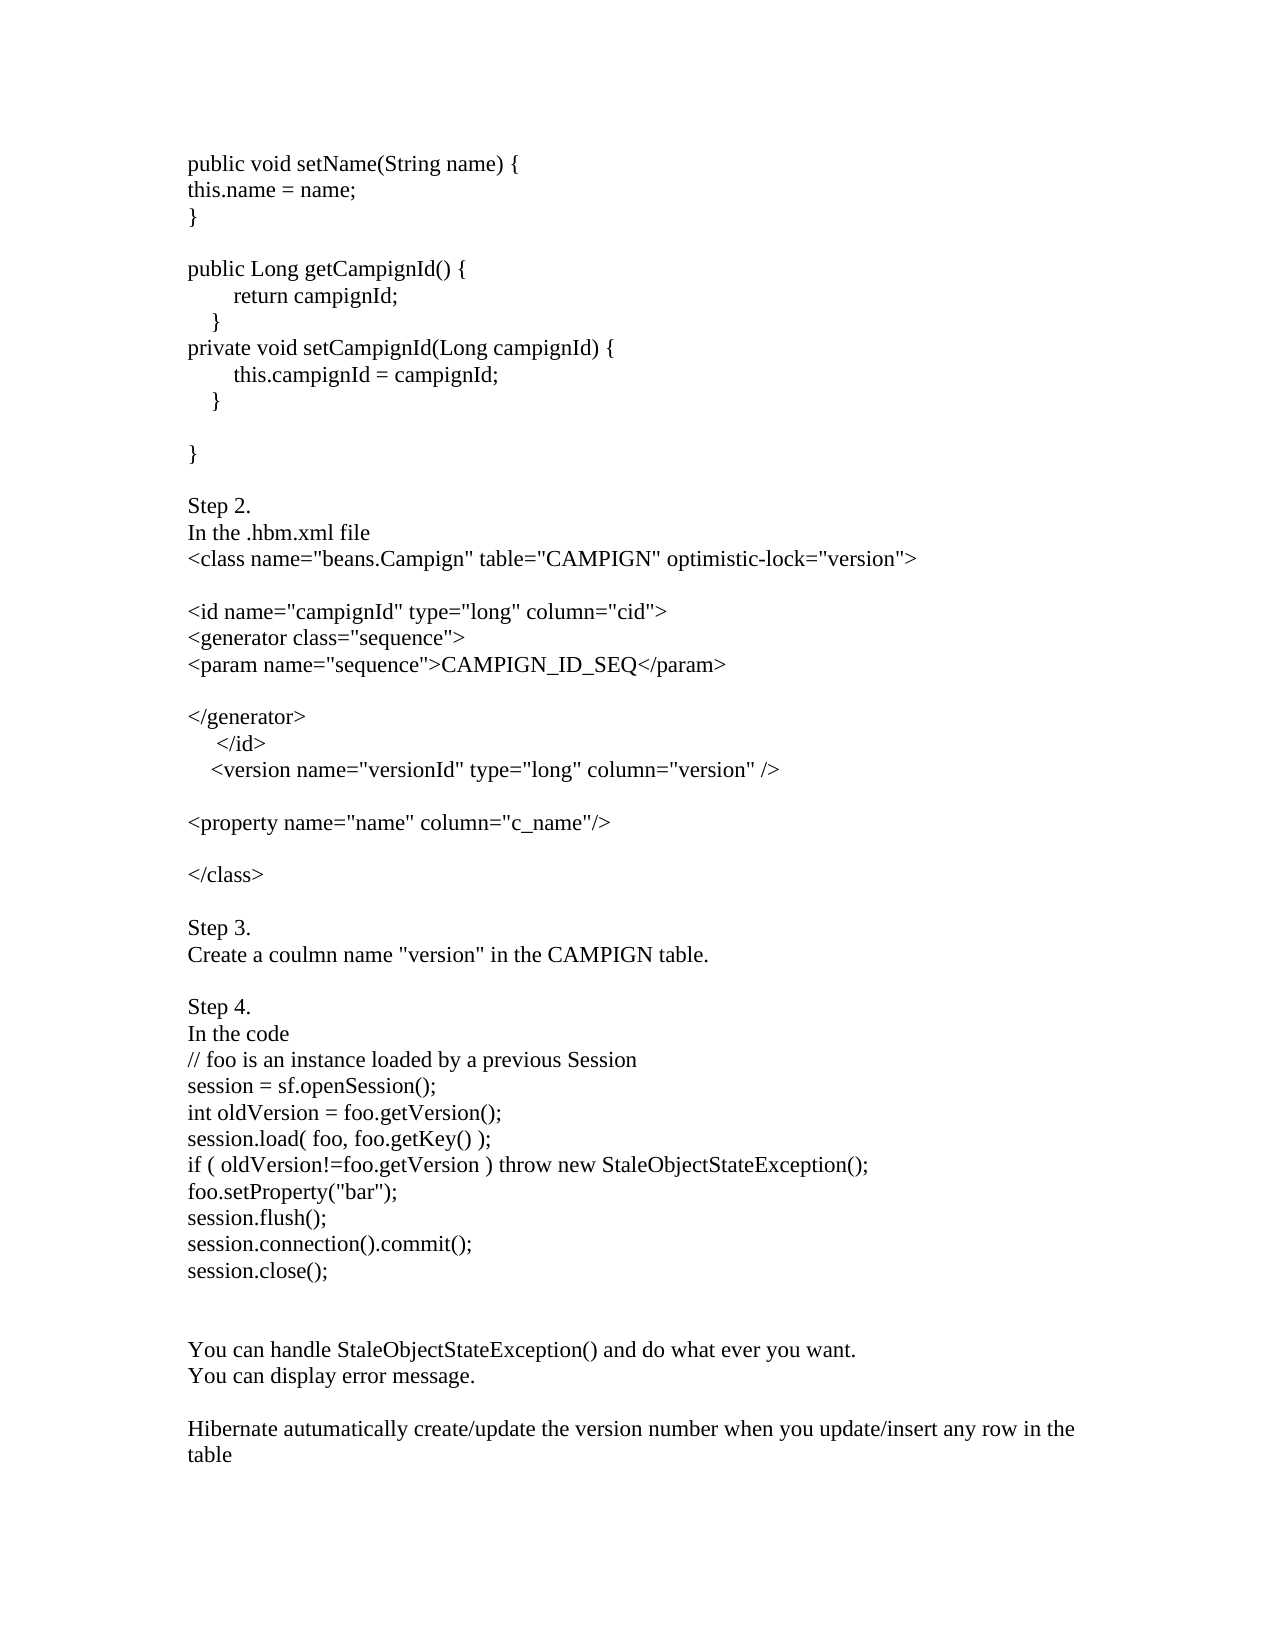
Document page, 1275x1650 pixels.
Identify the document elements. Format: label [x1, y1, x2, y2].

text [187, 150, 1087, 1468]
